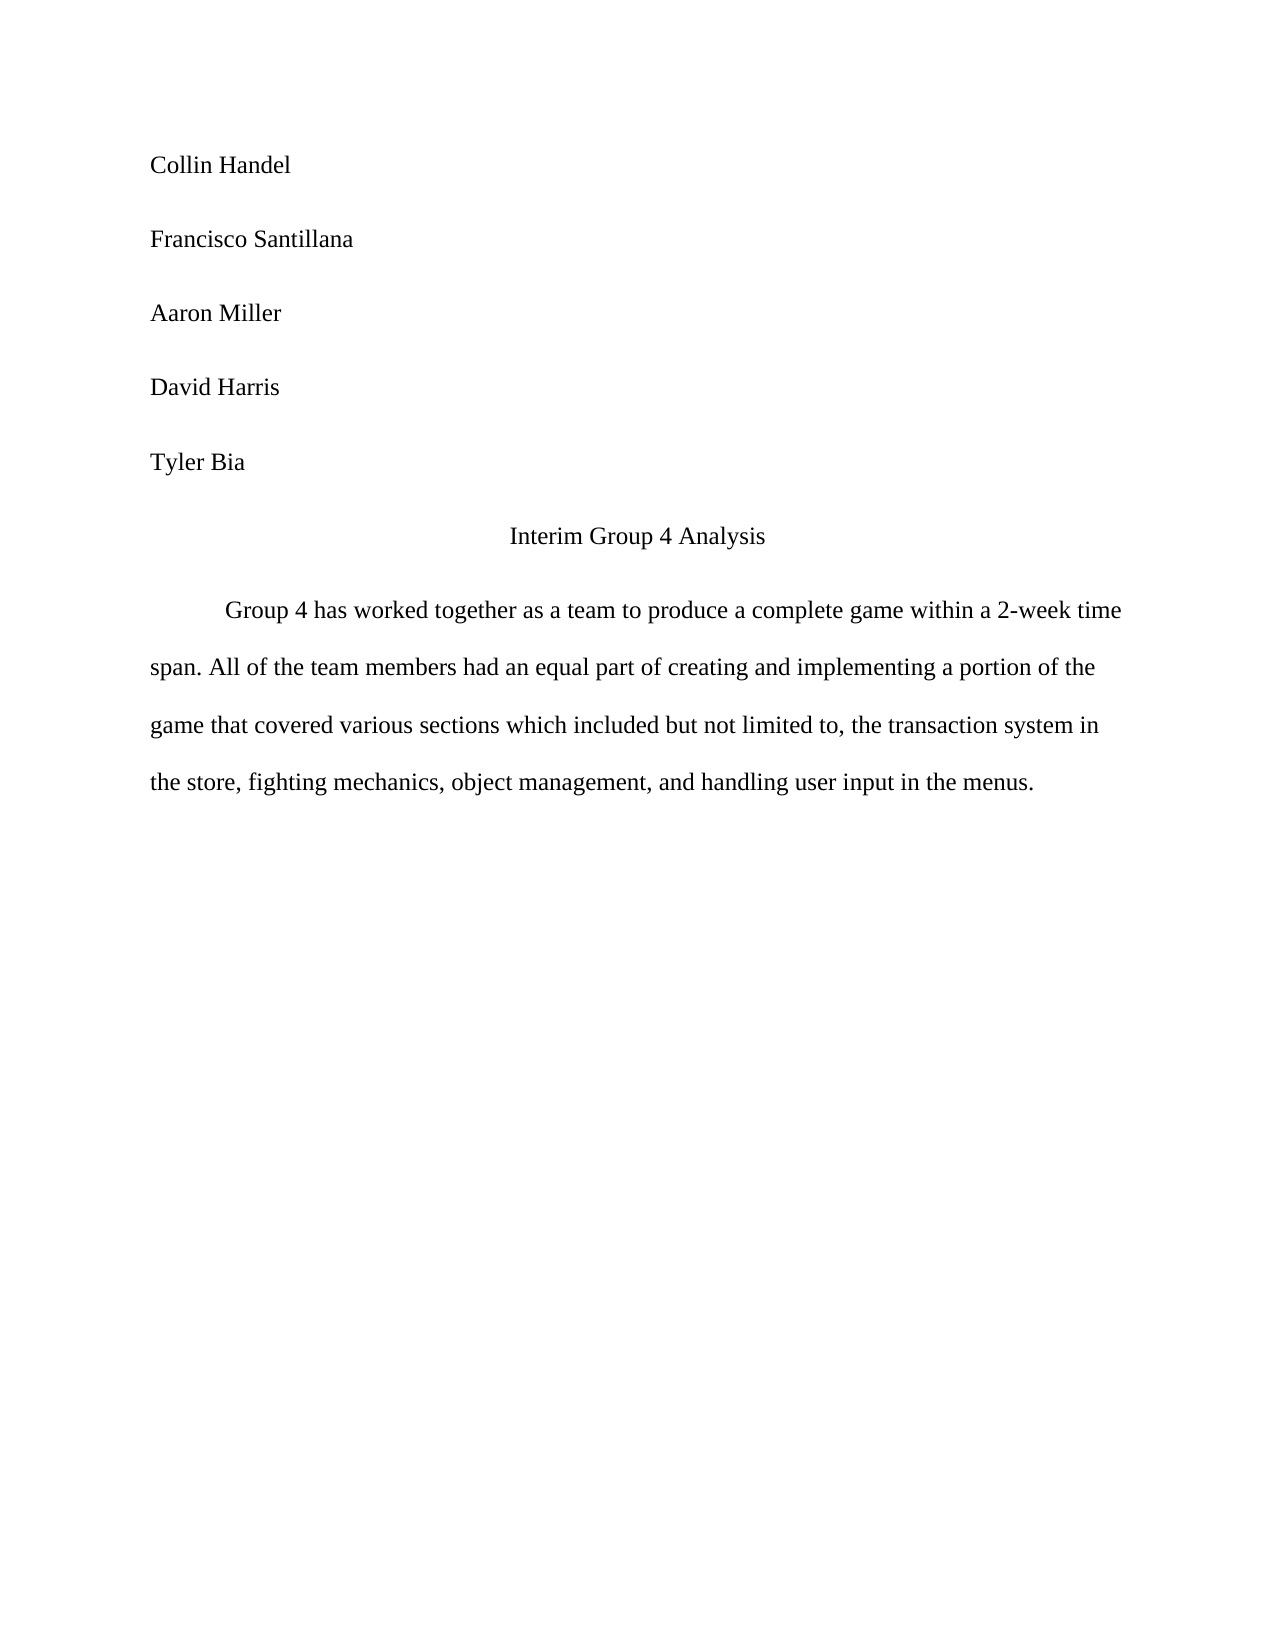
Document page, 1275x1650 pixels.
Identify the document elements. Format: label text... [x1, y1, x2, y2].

text Interim Group 4 Analysis [150, 521, 1125, 549]
text Aaron Miller [150, 298, 1125, 327]
text David Harris [150, 372, 1125, 401]
text Group 4 has worked together as a team to produce a complete game within a 2-week time span. All of the team members had an equal part of creating and implementing a portion of the game that covered various sections which included but not limited to, the transaction system in the store, fighting mechanics, object management, and handling user input in the menus. [150, 595, 1125, 796]
text Tyler Bia [150, 447, 1125, 475]
text Collin Handel [150, 150, 1125, 179]
text Francisco Santillana [150, 224, 1125, 253]
